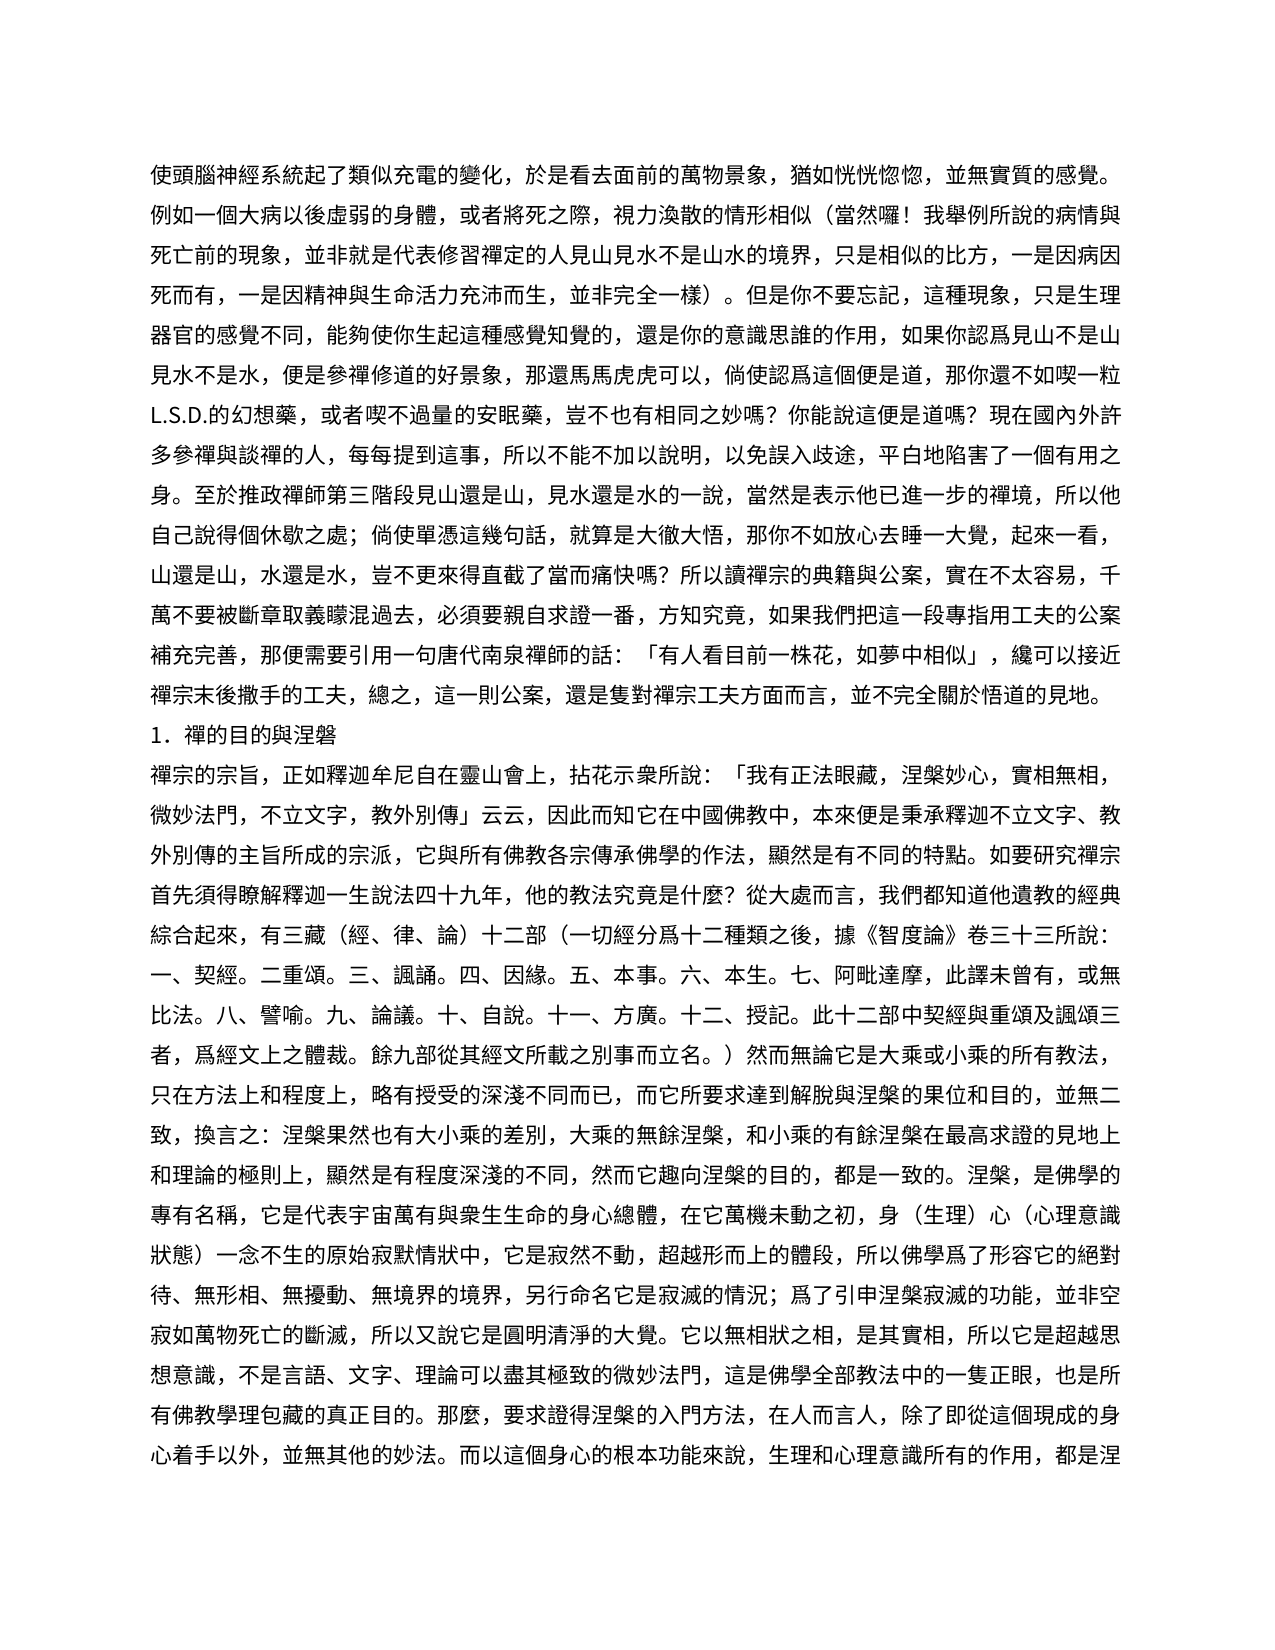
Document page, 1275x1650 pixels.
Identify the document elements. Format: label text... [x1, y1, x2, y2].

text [150, 150, 1125, 710]
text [150, 750, 1125, 1470]
text 1．禪的目的與涅磐 [150, 710, 1125, 750]
